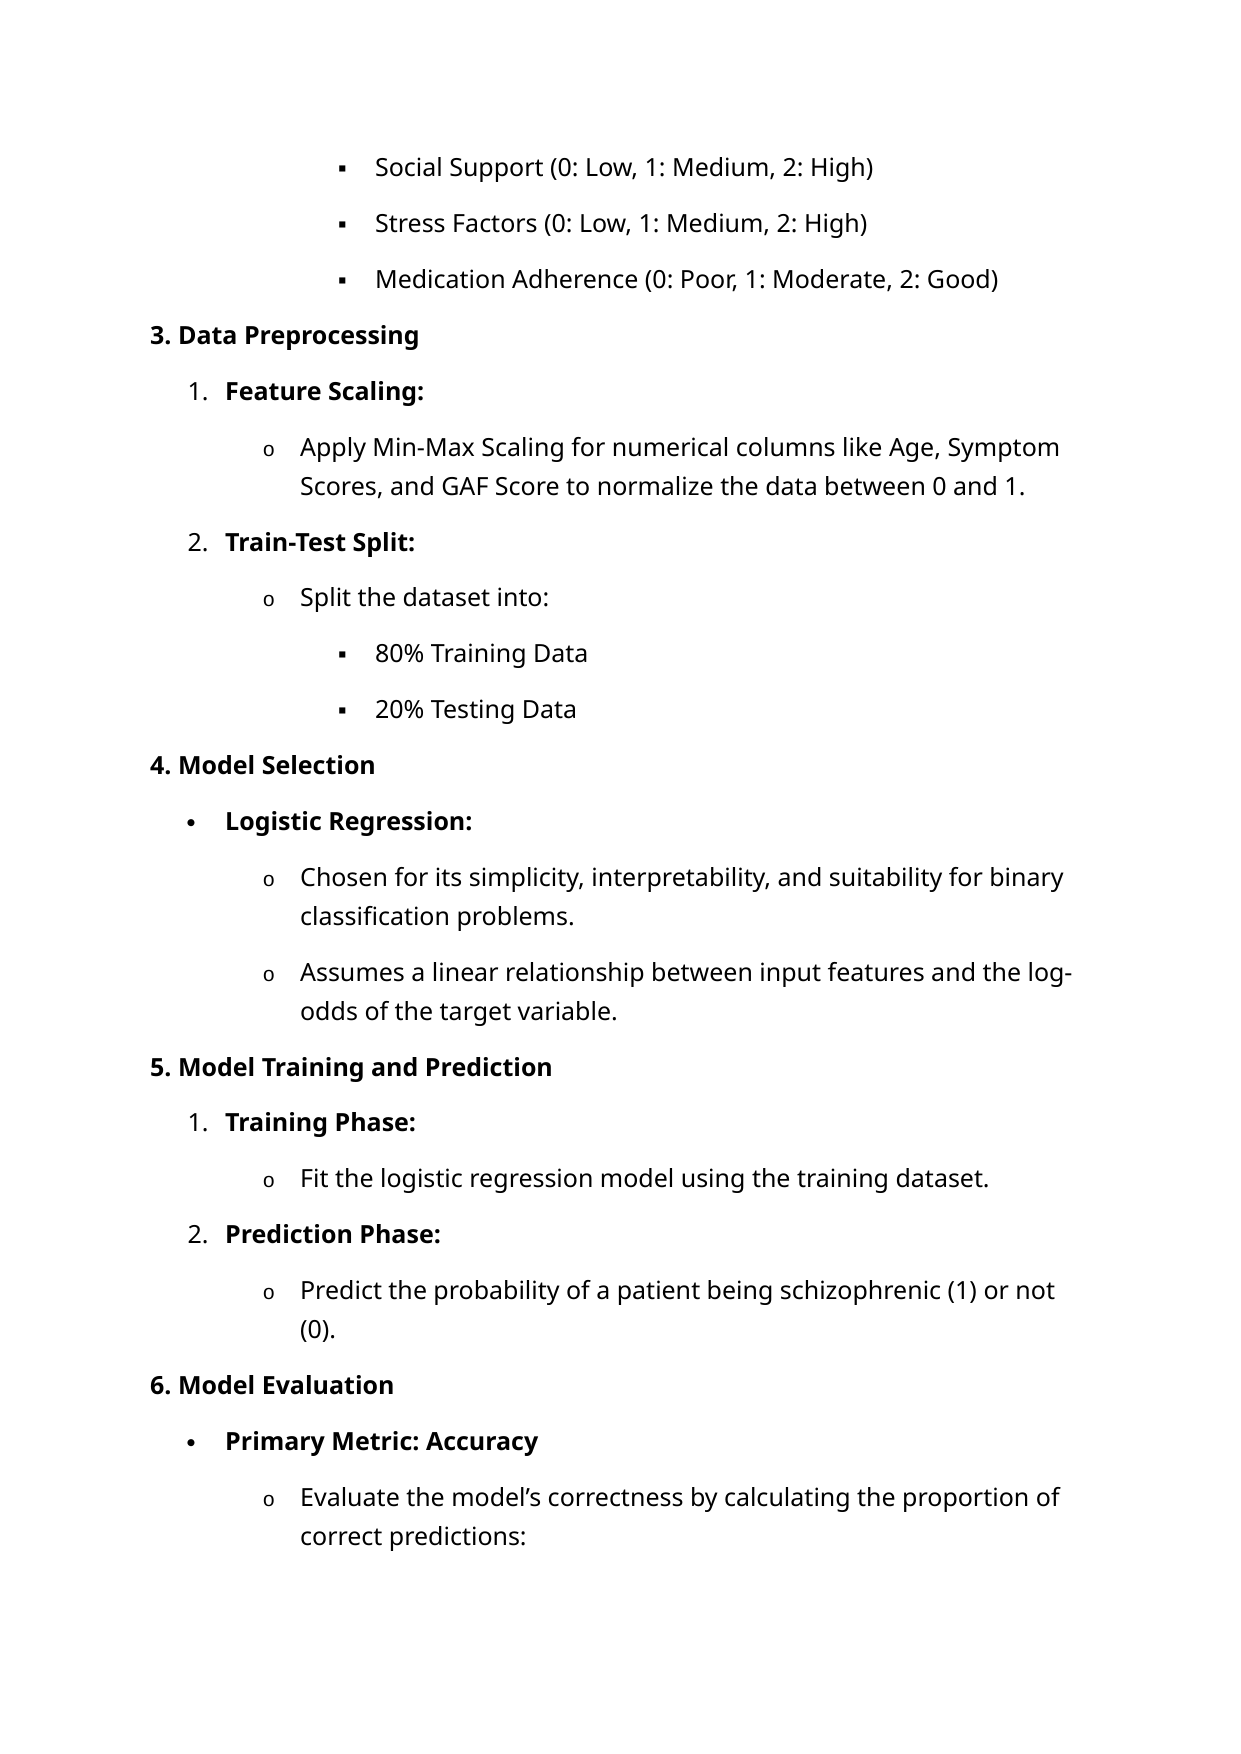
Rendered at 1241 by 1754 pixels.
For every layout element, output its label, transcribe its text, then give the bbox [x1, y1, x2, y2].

list Training Phase: [187, 1105, 1090, 1139]
list Chosen for its simplicity, interpretability, and suitability for binary classification problems. [262, 859, 1090, 932]
list Social Support (0: Low, 1: Medium, 2: High) [337, 150, 1090, 184]
text 6. Model Evaluation [150, 1367, 1090, 1402]
list 20% Testing Data [337, 692, 1090, 726]
list Feature Scaling: [187, 373, 1090, 407]
list Apply Min-Max Scaling for numerical columns like Age, Symptom Scores, and GAF Score to normalize the data between 0 and 1. [262, 429, 1090, 502]
list Logistic Regression: [187, 803, 1090, 837]
list Split the dataset into: [262, 580, 1090, 614]
list Assumes a linear relationship between input features and the log-odds of the target variable. [262, 954, 1090, 1027]
list Fit the logistic regression model using the training dataset. [262, 1161, 1090, 1195]
list Evaluate the model’s correctness by calculating the proportion of correct predictions: [262, 1479, 1090, 1552]
list 80% Training Data [337, 636, 1090, 670]
list Medication Adherence (0: Poor, 1: Moderate, 2: Good) [337, 262, 1090, 296]
text 3. Data Preprocessing [150, 317, 1090, 352]
list Stress Factors (0: Low, 1: Medium, 2: High) [337, 206, 1090, 240]
list Prediction Phase: [187, 1217, 1090, 1251]
text 5. Model Training and Prediction [150, 1049, 1090, 1083]
text 4. Model Selection [150, 747, 1090, 782]
list Predict the probability of a patient being schizophrenic (1) or not (0). [262, 1272, 1090, 1346]
list Primary Metric: Accuracy [187, 1423, 1090, 1457]
list Train-Test Split: [187, 524, 1090, 558]
